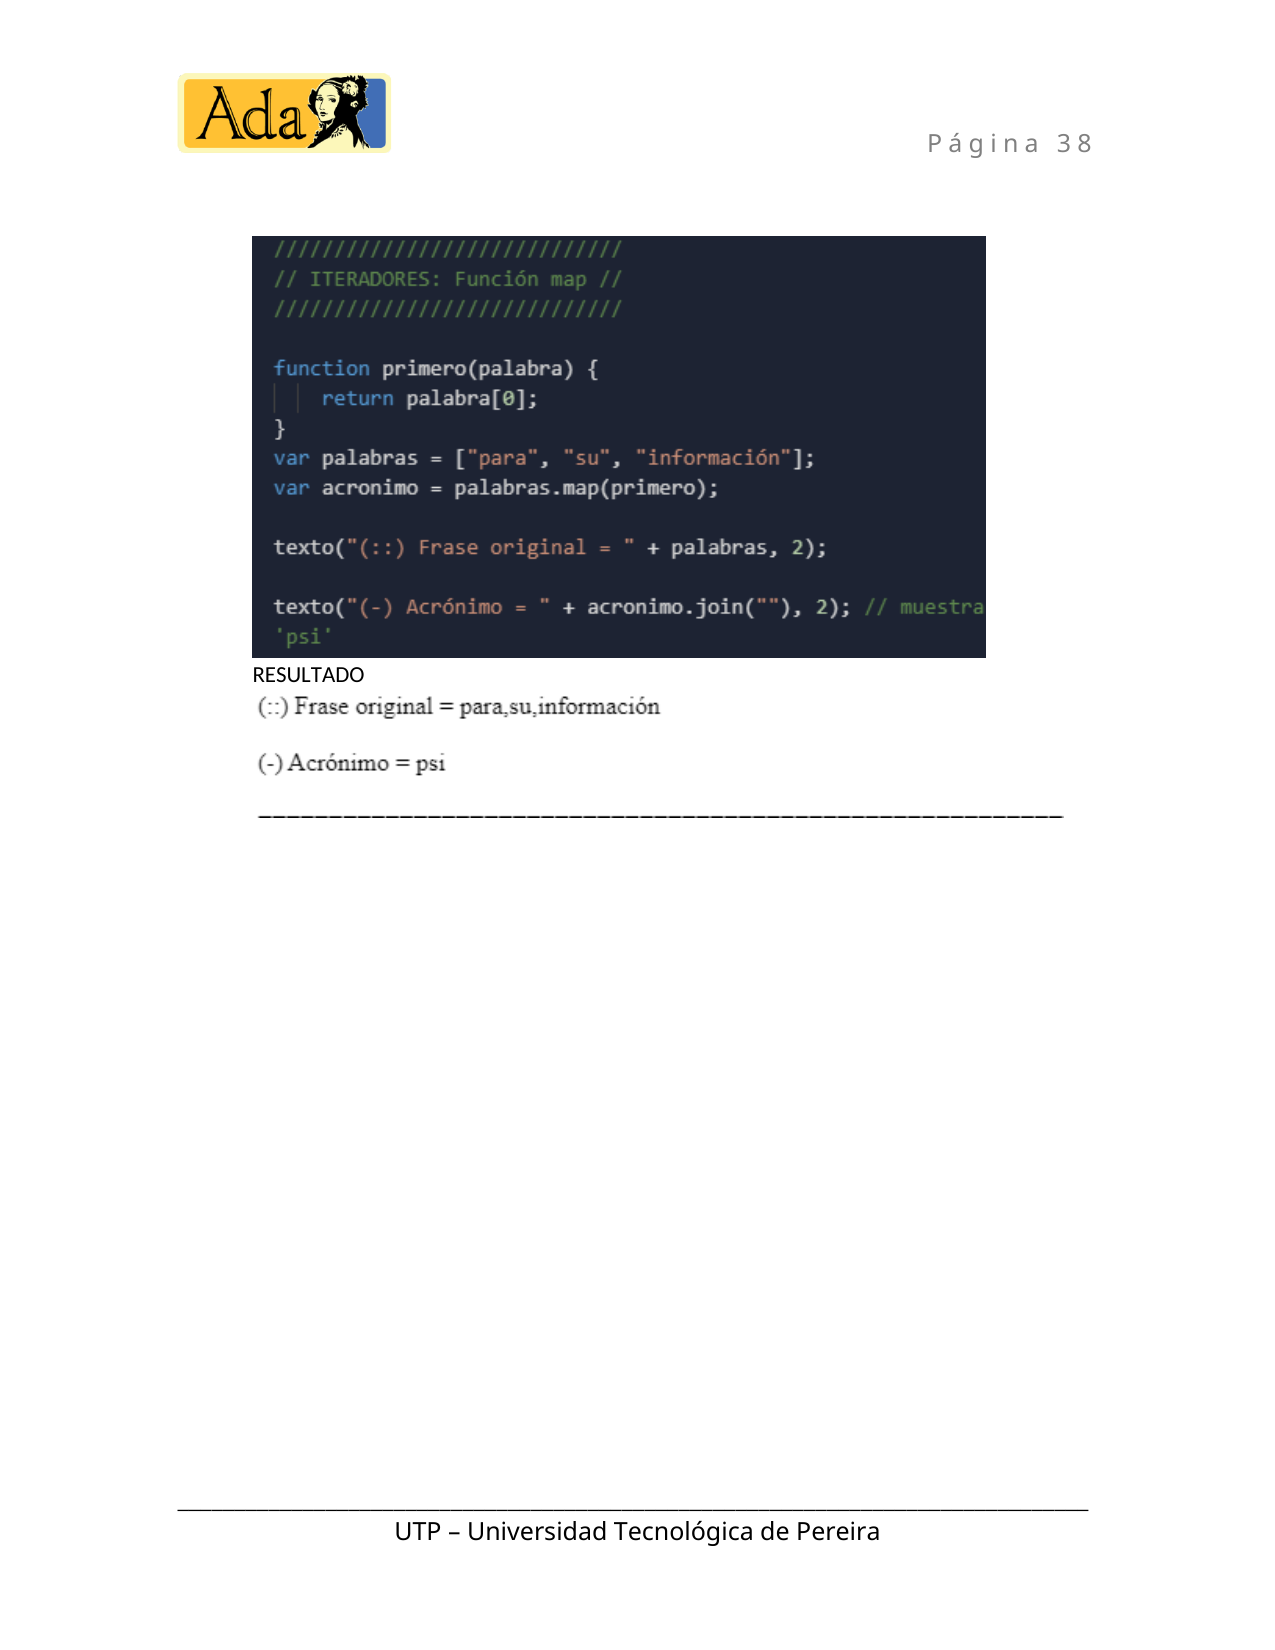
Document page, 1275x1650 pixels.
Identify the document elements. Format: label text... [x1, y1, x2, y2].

list RESULTADO [252, 660, 1098, 688]
picture [177, 73, 392, 153]
picture [252, 689, 1064, 818]
picture [252, 236, 986, 658]
